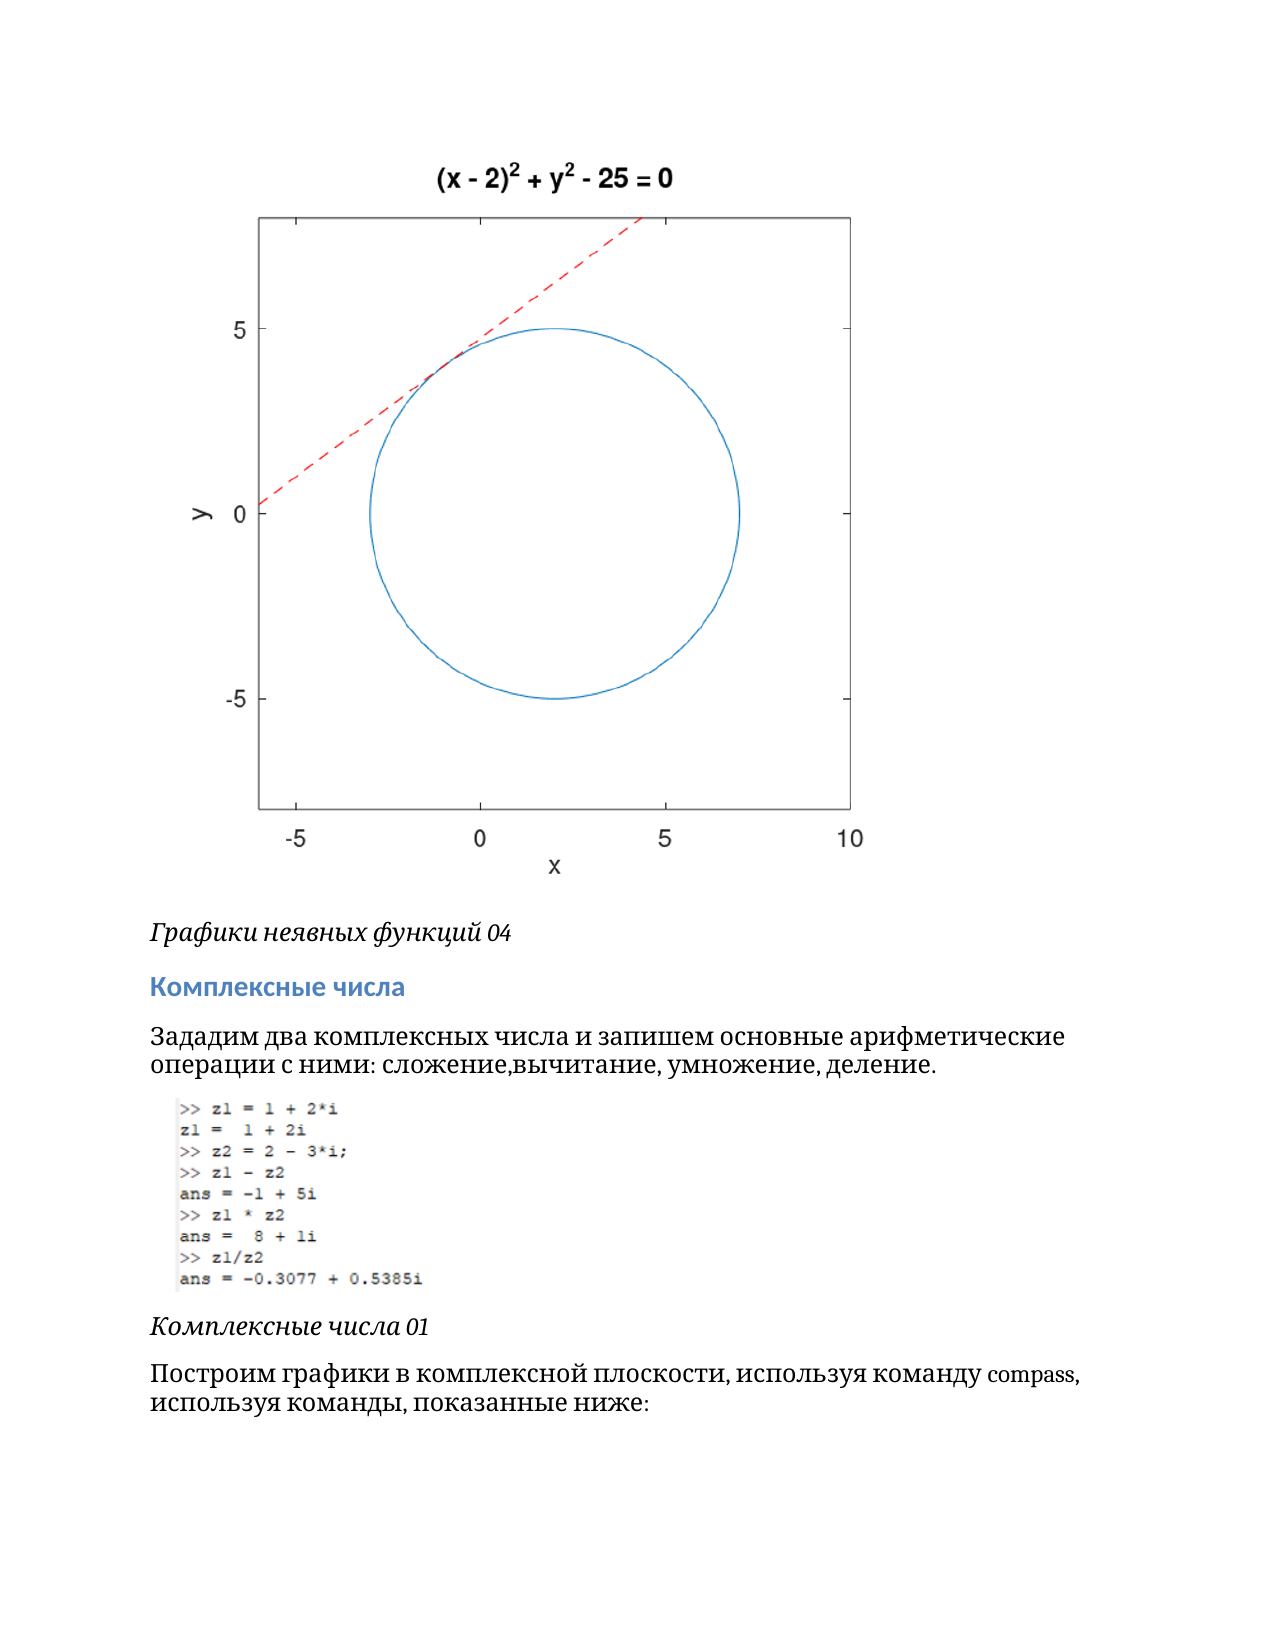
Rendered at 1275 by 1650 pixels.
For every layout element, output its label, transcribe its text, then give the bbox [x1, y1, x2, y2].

text Графики неявных функций 04 [150, 918, 1125, 947]
text Комплексные числа 01 [150, 1312, 1125, 1341]
subtitle Комплексные числа [150, 968, 1125, 1004]
picture [168, 150, 1044, 898]
text Построим графики в комплексной плоскости, используя команду compass, используя команды, показанные ниже: [150, 1360, 1125, 1417]
picture [168, 1098, 570, 1292]
text Зададим два комплексных числа и запишем основные арифметические операции с ними: сложение,вычитание, умножение, деление. [150, 1022, 1125, 1080]
